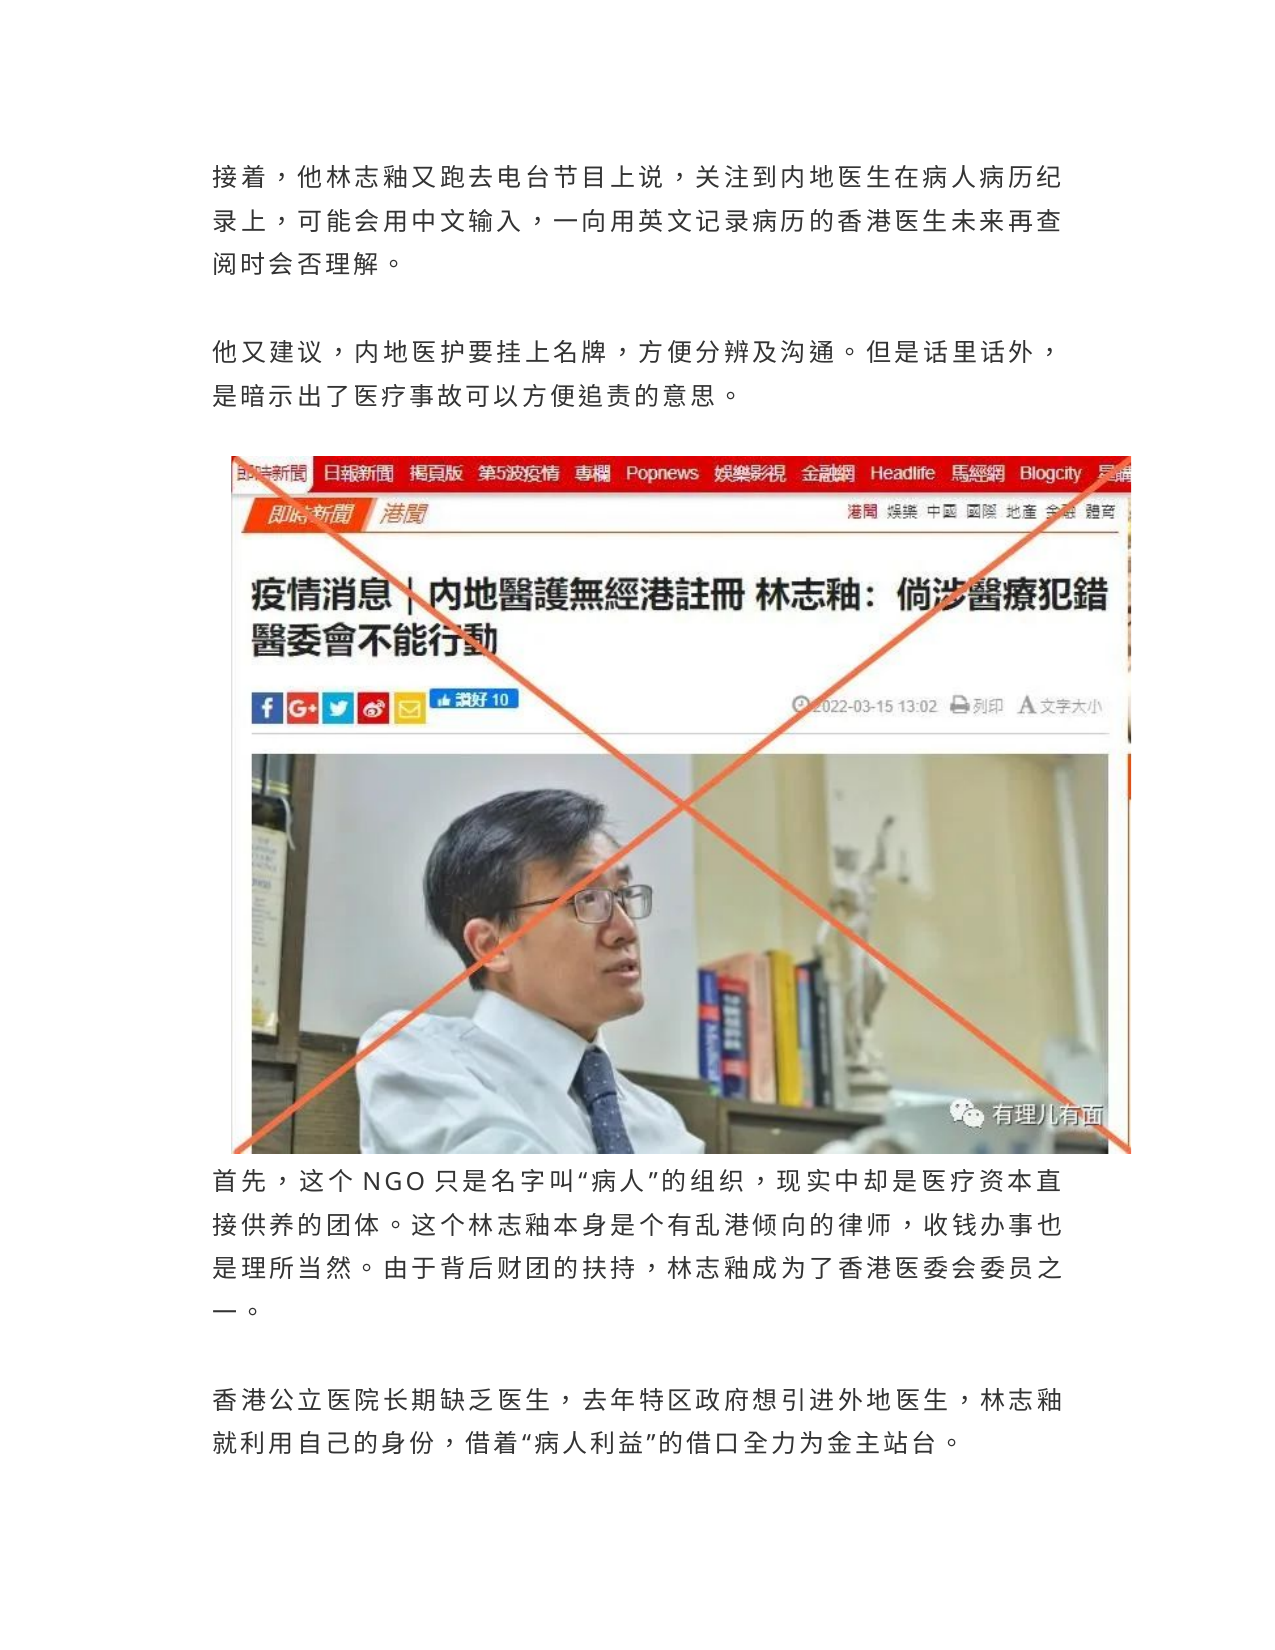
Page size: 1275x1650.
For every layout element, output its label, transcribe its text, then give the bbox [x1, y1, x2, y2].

text 香港公立医院长期缺乏医生，去年特区政府想引进外地医生，林志釉就利用自己的身份，借着“病人利益”的借口全力为金主站台。 [212, 1373, 1062, 1460]
text 接着，他林志釉又跑去电台节目上说，关注到内地医生在病人病历纪录上，可能会用中文输入，一向用英文记录病历的香港医生未来再查阅时会否理解。 [212, 150, 1062, 281]
picture [231, 456, 1132, 1154]
text 他又建议，内地医护要挂上名牌，方便分辨及沟通。但是话里话外，是暗示出了医疗事故可以方便追责的意思。 [212, 325, 1062, 412]
text 首先，这个NGO只是名字叫“病人”的组织，现实中却是医疗资本直接供养的团体。这个林志釉本身是个有乱港倾向的律师，收钱办事也是理所当然。由于背后财团的扶持，林志釉成为了香港医委会委员之一。 [212, 1154, 1062, 1329]
